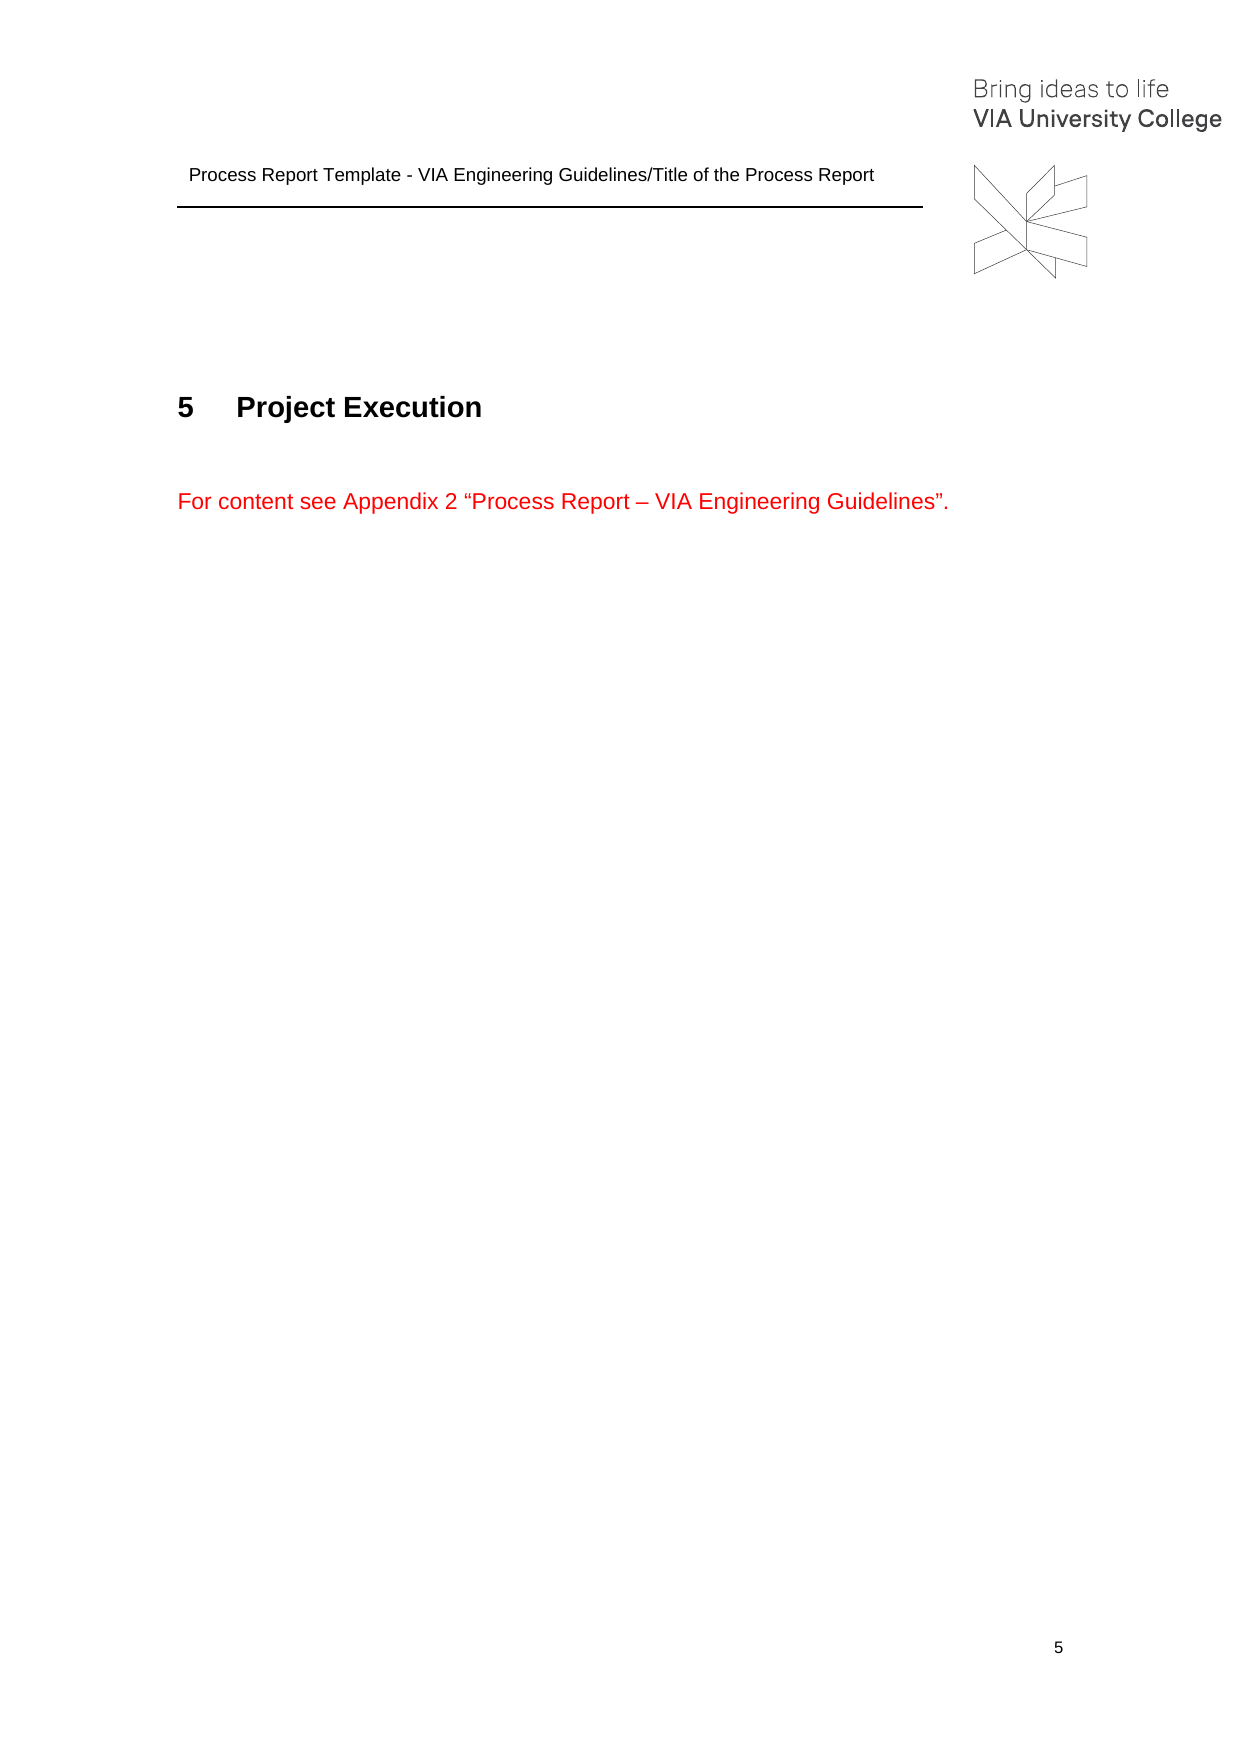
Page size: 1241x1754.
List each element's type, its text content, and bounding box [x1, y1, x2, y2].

text For content see Appendix 2 “Process Report – VIA Engineering Guidelines”. [177, 488, 1063, 514]
subtitle Project Execution [177, 390, 1063, 423]
